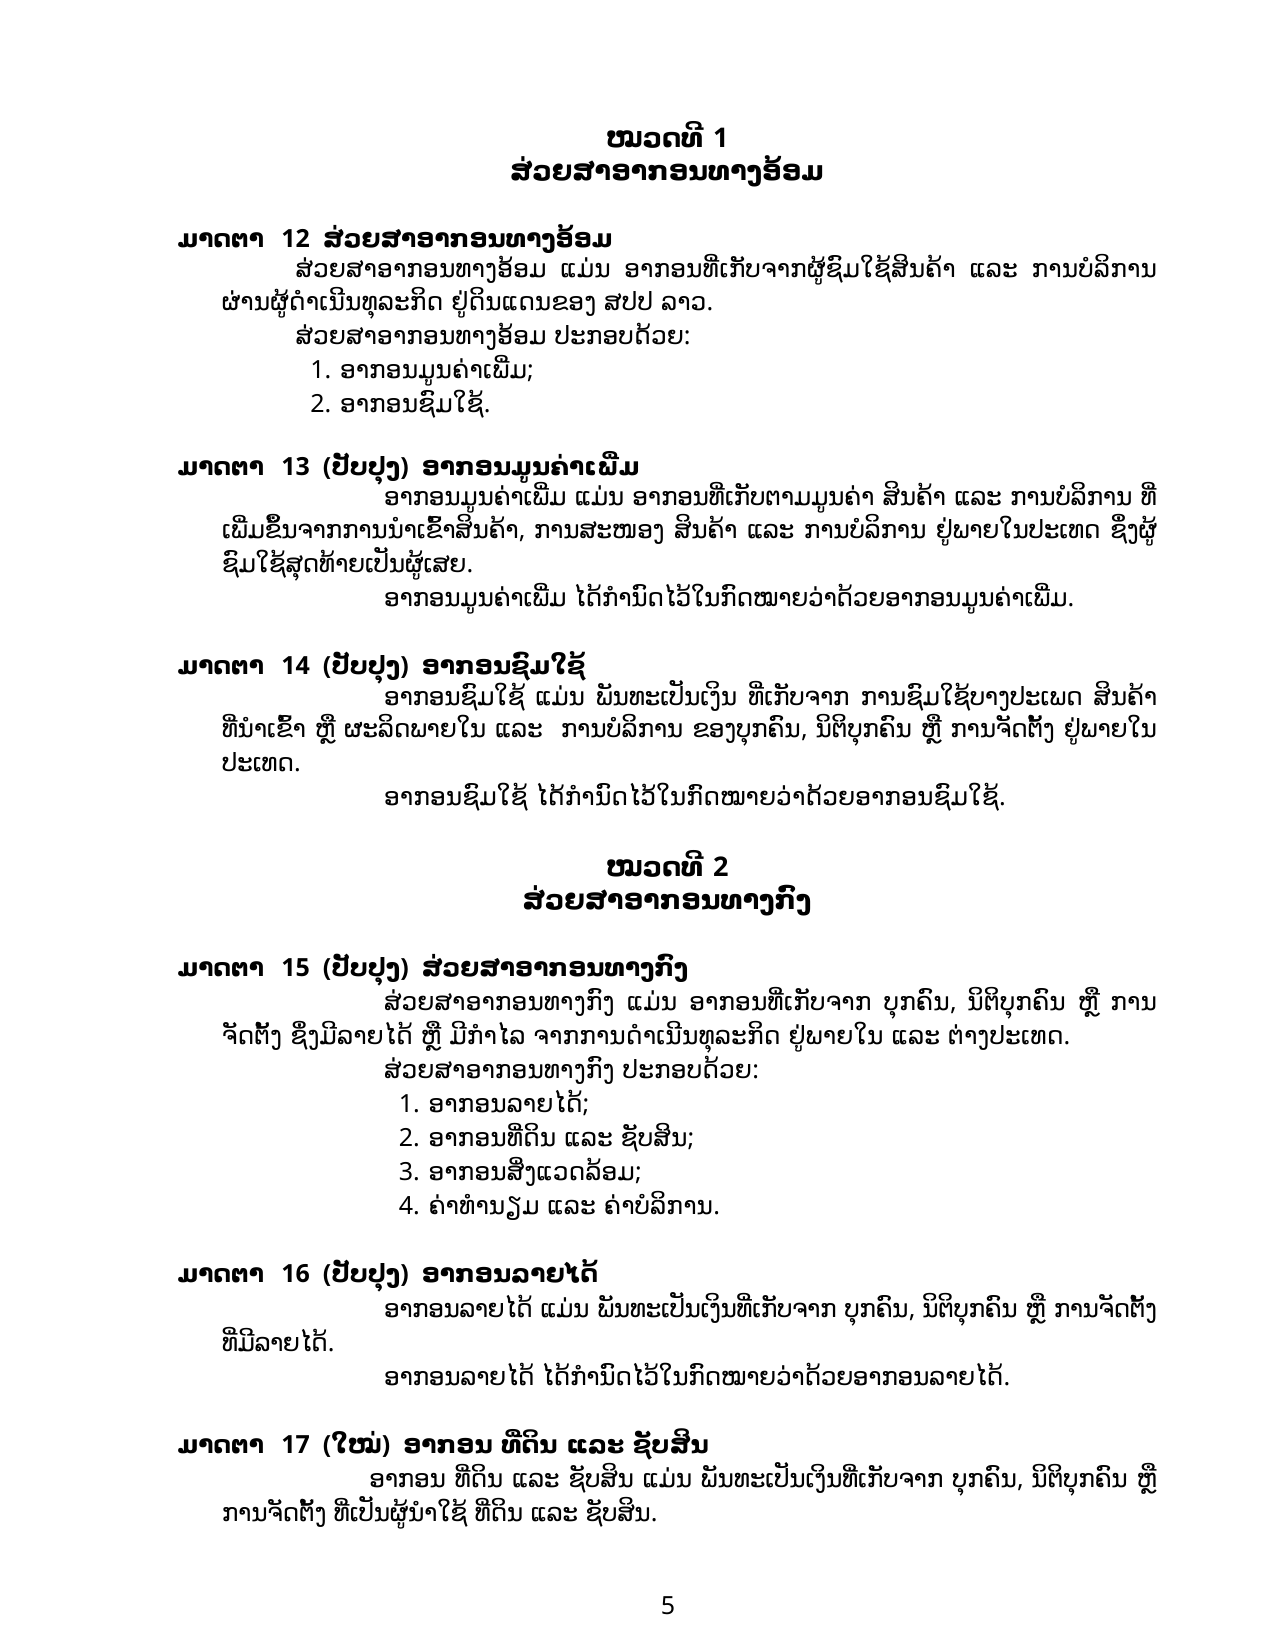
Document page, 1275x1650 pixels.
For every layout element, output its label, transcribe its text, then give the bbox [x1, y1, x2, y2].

text ສ່ວຍສາອາກອນທາງກົງ ປະກອບດ້ວຍ: [222, 1052, 1157, 1086]
subtitle ມາດຕາ 15 (ປັບປຸງ) ສ່ວຍສາອາກອນທາງກົງ [177, 949, 1157, 984]
text ອາກອນມູນຄ່າເພີ່ມ ແມ່ນ ອາກອນທີ່ເກັບຕາມມູນຄ່າ ສິນຄ້າ ແລະ ການບໍລິການ ທີ່ເພີ່ມຂຶ້ນຈາກການນໍາເຂົ້າສິນຄ້າ, ການສະໜອງ ສິນຄ້າ ແລະ ການບໍລິການ ຢູ່ພາຍໃນປະເທດ ຊຶ່ງຜູ້ຊົມໃຊ້ສຸດທ້າຍເປັນຜູ້ເສຍ. [222, 482, 1157, 579]
list ອາກອນລາຍໄດ້; [222, 1086, 1157, 1120]
list ຄ່າທໍານຽມ ແລະ ຄ່າບໍລິການ. [222, 1188, 1157, 1222]
text ອາກອນຊົມໃຊ້ ແມ່ນ ພັນທະເປັນເງິນ ທີ່ເກັບຈາກ ການຊົມໃຊ້ບາງປະເພດ ສິນຄ້າ ທີ່ນໍາເຂົ້າ ຫຼື ຜະລິດພາຍໃນ ແລະ ການບໍລິການ ຂອງບຸກຄົນ, ນິຕິບຸກຄົນ ຫຼື ການຈັດຕັ້ງ ຢູ່ພາຍໃນປະເທດ. [222, 682, 1157, 779]
list ອາກອນຊົມໃຊ້. [222, 386, 1157, 420]
subtitle ສ່ວຍສາອາກອນທາງອ້ອມ [177, 155, 1157, 187]
text ສ່ວຍສາອາກອນທາງອ້ອມ ປະກອບດ້ວຍ: [222, 318, 1157, 352]
subtitle ມາດຕາ 14 (ປັບປຸງ) ອາກອນຊົມໃຊ້ [177, 648, 1157, 682]
subtitle ສ່ວຍສາອາກອນທາງກົງ [177, 884, 1157, 916]
subtitle ມາດຕາ 13 (ປັບປຸງ) ອາກອນມູນຄ່າເພີ່ມ [177, 448, 1157, 482]
subtitle ມາດຕາ 16 (ປັບປຸງ) ອາກອນລາຍໄດ້ [177, 1256, 1157, 1290]
list ອາກອນສິ່ງແວດລ້ອມ; [222, 1154, 1157, 1188]
text ອາກອນຊົມໃຊ້ ໄດ້ກຳນົດໄວ້ໃນກົດໝາຍວ່າດ້ວຍອາກອນຊົມໃຊ້. [222, 779, 1157, 813]
subtitle ໝວດທີ 1 [177, 118, 1157, 155]
text ສ່ວຍສາອາກອນທາງອ້ອມ ແມ່ນ ອາກອນທີ່ເກັບຈາກຜູ້ຊົມໃຊ້ສິນຄ້າ ແລະ ການບໍລິການ ຜ່ານຜູ້ດໍາເນີນທຸລະກິດ ຢູ່ດິນແດນຂອງ ສປປ ລາວ. [222, 255, 1157, 318]
text ອາກອນລາຍໄດ້ ແມ່ນ ພັນທະເປັນເງິນທີ່ເກັບຈາກ ບຸກຄົນ, ນິຕິບຸກຄົນ ຫຼື ການຈັດຕັ້ງ ທີ່ມີລາຍໄດ້. [222, 1290, 1157, 1358]
list ອາກອນທີ່ດິນ ແລະ ຊັບສິນ; [222, 1120, 1157, 1154]
subtitle ໝວດທີ 2 [177, 847, 1157, 884]
subtitle ມາດຕາ 17 (ໃໝ່) ອາກອນ ທີ່ດິນ ແລະ ຊັບສິນ [177, 1426, 1157, 1461]
text ອາກອນມູນຄ່າເພີ່ມ ໄດ້ກຳນົດໄວ້ໃນກົດໝາຍວ່າດ້ວຍອາກອນມູນຄ່າເພີ່ມ. [222, 579, 1157, 613]
list ອາກອນມູນຄ່າເພີ່ມ; [222, 352, 1157, 386]
subtitle ມາດຕາ 12 ສ່ວຍສາອາກອນທາງອ້ອມ [177, 221, 1157, 255]
text ອາກອນລາຍໄດ້ ໄດ້ກໍານົດໄວ້ໃນກົດໝາຍວ່າດ້ວຍອາກອນລາຍໄດ້. [222, 1358, 1157, 1392]
text ອາກອນ ທີ່ດິນ ແລະ ຊັບສິນ ແມ່ນ ພັນທະເປັນເງິນທີ່ເກັບຈາກ ບຸກຄົນ, ນິຕິບຸກຄົນ ຫຼື ການຈັດຕັ້ງ ທີ່ເປັນຜູ້ນໍາໃຊ້ ທີ່ດິນ ແລະ ຊັບສິນ. [222, 1461, 1157, 1529]
text ສ່ວຍສາອາກອນທາງກົງ ແມ່ນ ອາກອນທີ່ເກັບຈາກ ບຸກຄົນ, ນິຕິບຸກຄົນ ຫຼື ການຈັດຕັ້ງ ຊຶ່ງມີລາຍໄດ້ ຫຼື ມີກໍາໄລ ຈາກການດໍາເນີນທຸລະກິດ ຢູ່ພາຍໃນ ແລະ ຕ່າງປະເທດ. [222, 984, 1157, 1052]
